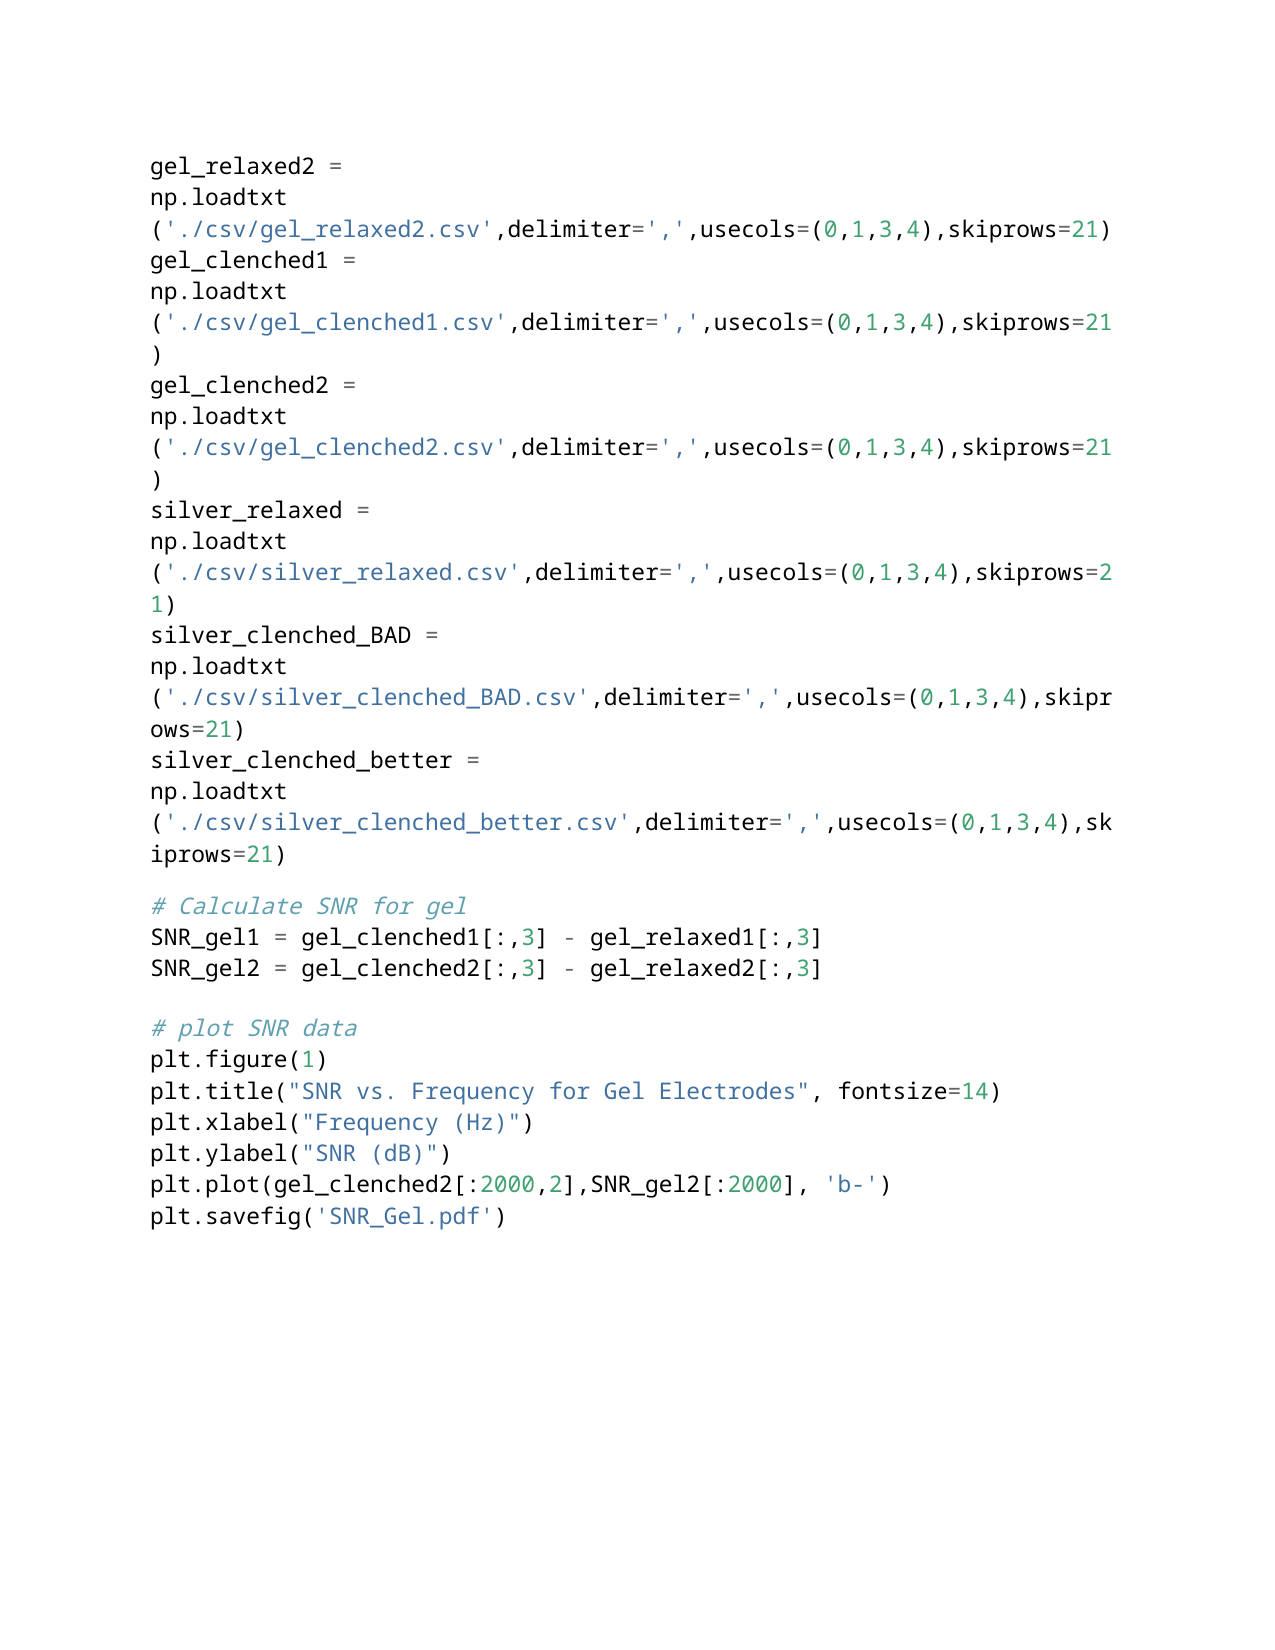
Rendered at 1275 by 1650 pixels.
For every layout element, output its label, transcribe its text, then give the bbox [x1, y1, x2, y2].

text # Calculate SNR for gel SNR_gel1 = gel_clenched1[:,3] - gel_relaxed1[:,3] SNR_gel2 = gel_clenched2[:,3] - gel_relaxed2[:,3] # plot SNR data plt.figure(1) plt.title("SNR vs. Frequency for Gel Electrodes", fontsize=14) plt.xlabel("Frequency (Hz)") plt.ylabel("SNR (dB)") plt.plot(gel_clenched2[:2000,2],SNR_gel2[:2000], 'b-') plt.savefig('SNR_Gel.pdf') [150, 889, 1125, 1231]
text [150, 150, 1125, 869]
